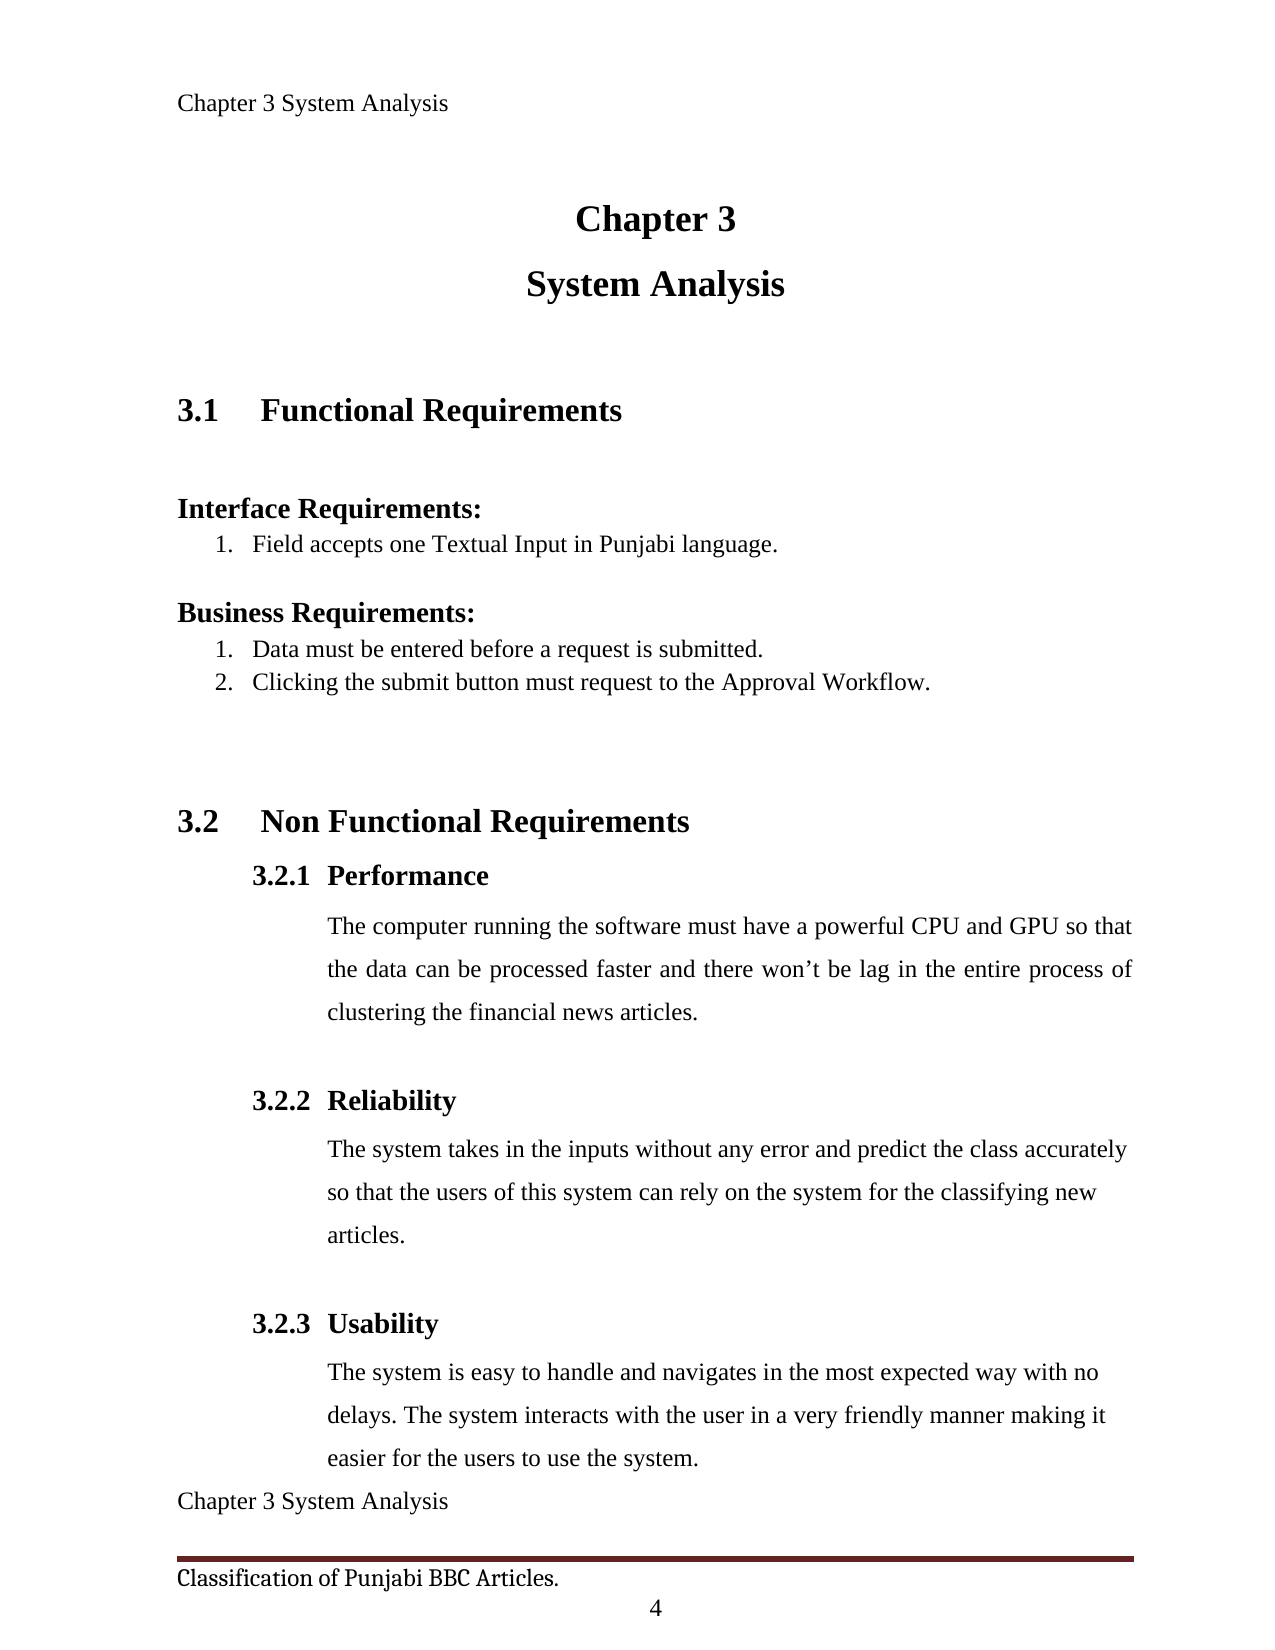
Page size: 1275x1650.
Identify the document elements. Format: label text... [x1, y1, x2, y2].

text 3.2.2 Reliability [177, 1083, 1134, 1117]
text Chapter 3 System Analysis [177, 1486, 1134, 1515]
text System Analysis [177, 261, 1134, 304]
text 3.2 Non Functional Requirements [177, 801, 1134, 839]
text 3.2.3 Usability [177, 1306, 1134, 1340]
text 3.1 Functional Requirements [177, 390, 1134, 429]
text 3.2.1 Performance [177, 858, 1134, 892]
list Field accepts one Textual Input in Punjabi language. [214, 529, 1134, 558]
text The computer running the software must have a powerful CPU and GPU so that the data can be processed faster and there won’t be lag in the entire process of clustering the financial news articles. [327, 911, 1134, 1026]
list Clicking the submit button must request to the Approval Workflow. [214, 667, 1134, 696]
text Chapter 3 System Analysis [177, 88, 1134, 117]
text Interface Requirements: [177, 491, 1134, 524]
list Data must be entered before a request is submitted. [214, 634, 1134, 663]
text Chapter 3 [177, 196, 1134, 239]
text The system is easy to handle and navigates in the most expected way with no delays. The system interacts with the user in a very friendly manner making it easier for the users to use the system. [327, 1357, 1134, 1472]
text The system takes in the inputs without any error and predict the class accurately so that the users of this system can rely on the system for the classifying new articles. [327, 1134, 1134, 1249]
text Business Requirements: [177, 596, 1134, 629]
